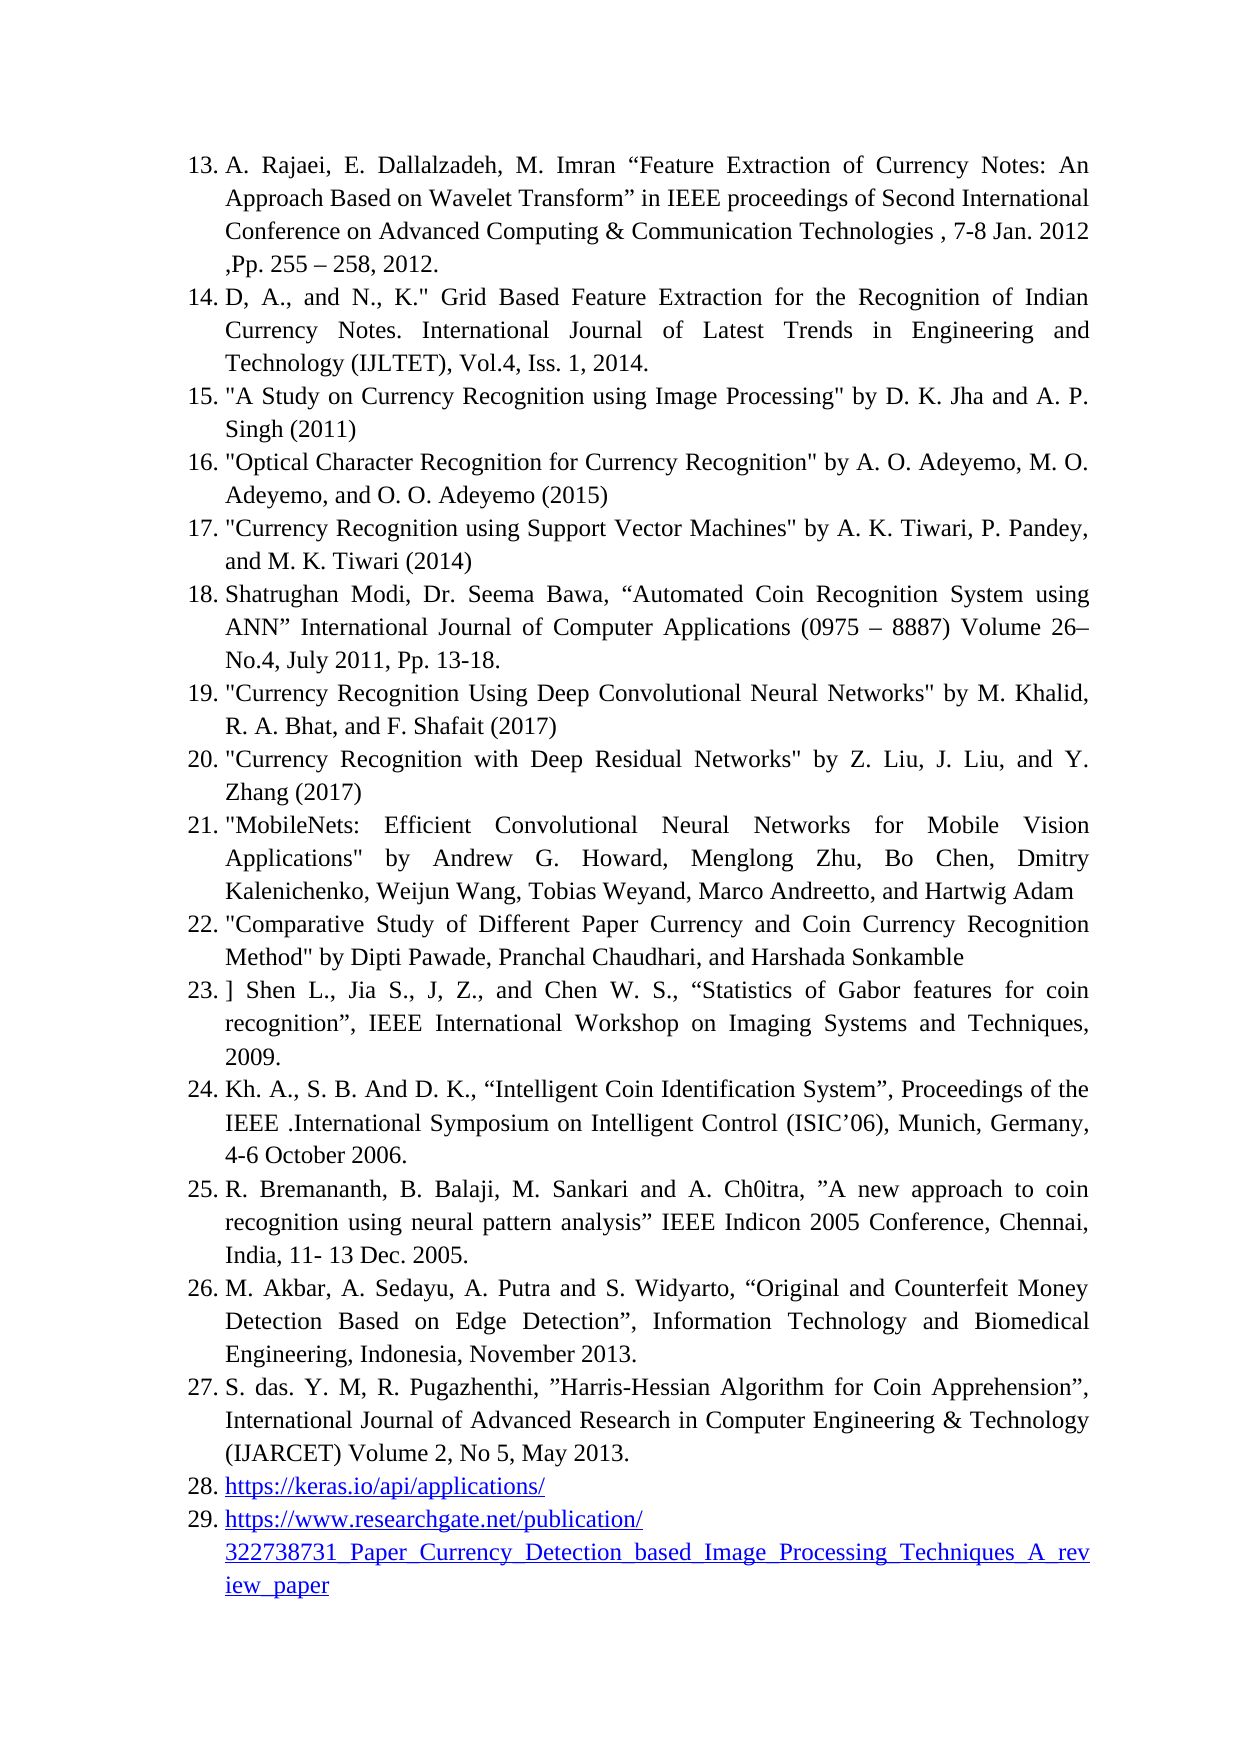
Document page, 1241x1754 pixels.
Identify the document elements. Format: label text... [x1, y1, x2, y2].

list "Currency Recognition with Deep Residual Networks" by Z. Liu, J. Liu, and Y. Zhang (2017) [187, 744, 1090, 806]
list "Comparative Study of Different Paper Currency and Coin Currency Recognition Method" by Dipti Pawade, Pranchal Chaudhari, and Harshada Sonkamble [187, 909, 1090, 971]
list https://keras.io/api/applications/ [187, 1471, 1090, 1499]
list S. das. Y. M, R. Pugazhenthi, ”Harris-Hessian Algorithm for Coin Apprehension”, International Journal of Advanced Research in Computer Engineering & Technology (IJARCET) Volume 2, No 5, May 2013. [187, 1372, 1090, 1467]
list D, A., and N., K." Grid Based Feature Extraction for the Recognition of Indian Currency Notes. International Journal of Latest Trends in Engineering and Technology (IJLTET), Vol.4, Iss. 1, 2014. [187, 282, 1090, 377]
list ] Shen L., Jia S., J, Z., and Chen W. S., “Statistics of Gabor features for coin recognition”, IEEE International Workshop on Imaging Systems and Techniques, 2009. [187, 976, 1090, 1070]
list "Currency Recognition Using Deep Convolutional Neural Networks" by M. Khalid, R. A. Bhat, and F. Shafait (2017) [187, 678, 1090, 740]
list R. Bremananth, B. Balaji, M. Sankari and A. Ch0itra, ”A new approach to coin recognition using neural pattern analysis” IEEE Indicon 2005 Conference, Chennai, India, 11- 13 Dec. 2005. [187, 1174, 1090, 1268]
list "A Study on Currency Recognition using Image Processing" by D. K. Jha and A. P. Singh (2011) [187, 381, 1090, 443]
list "Optical Character Recognition for Currency Recognition" by A. O. Adeyemo, M. O. Adeyemo, and O. O. Adeyemo (2015) [187, 447, 1090, 509]
list M. Akbar, A. Sedayu, A. Putra and S. Widyarto, “Original and Counterfeit Money Detection Based on Edge Detection”, Information Technology and Biomedical Engineering, Indonesia, November 2013. [187, 1273, 1090, 1367]
list "Currency Recognition using Support Vector Machines" by A. K. Tiwari, P. Pandey, and M. K. Tiwari (2014) [187, 513, 1090, 575]
list A. Rajaei, E. Dallalzadeh, M. Imran “Feature Extraction of Currency Notes: An Approach Based on Wavelet Transform” in IEEE proceedings of Second International Conference on Advanced Computing & Communication Technologies , 7-8 Jan. 2012 ,Pp. 255 – 258, 2012. [187, 150, 1090, 278]
list Kh. A., S. B. And D. K., “Intelligent Coin Identification System”, Proceedings of the IEEE .International Symposium on Intelligent Control (ISIC’06), Munich, Germany, 4-6 October 2006. [187, 1074, 1090, 1169]
list https://www.researchgate.net/publication/322738731_Paper_Currency_Detection_based_Image_Processing_Techniques_A_review_paper [187, 1504, 1090, 1599]
list "MobileNets: Efficient Convolutional Neural Networks for Mobile Vision Applications" by Andrew G. Howard, Menglong Zhu, Bo Chen, Dmitry Kalenichenko, Weijun Wang, Tobias Weyand, Marco Andreetto, and Hartwig Adam [187, 810, 1090, 905]
list Shatrughan Modi, Dr. Seema Bawa, “Automated Coin Recognition System using ANN” International Journal of Computer Applications (0975 – 8887) Volume 26– No.4, July 2011, Pp. 13-18. [187, 579, 1090, 674]
